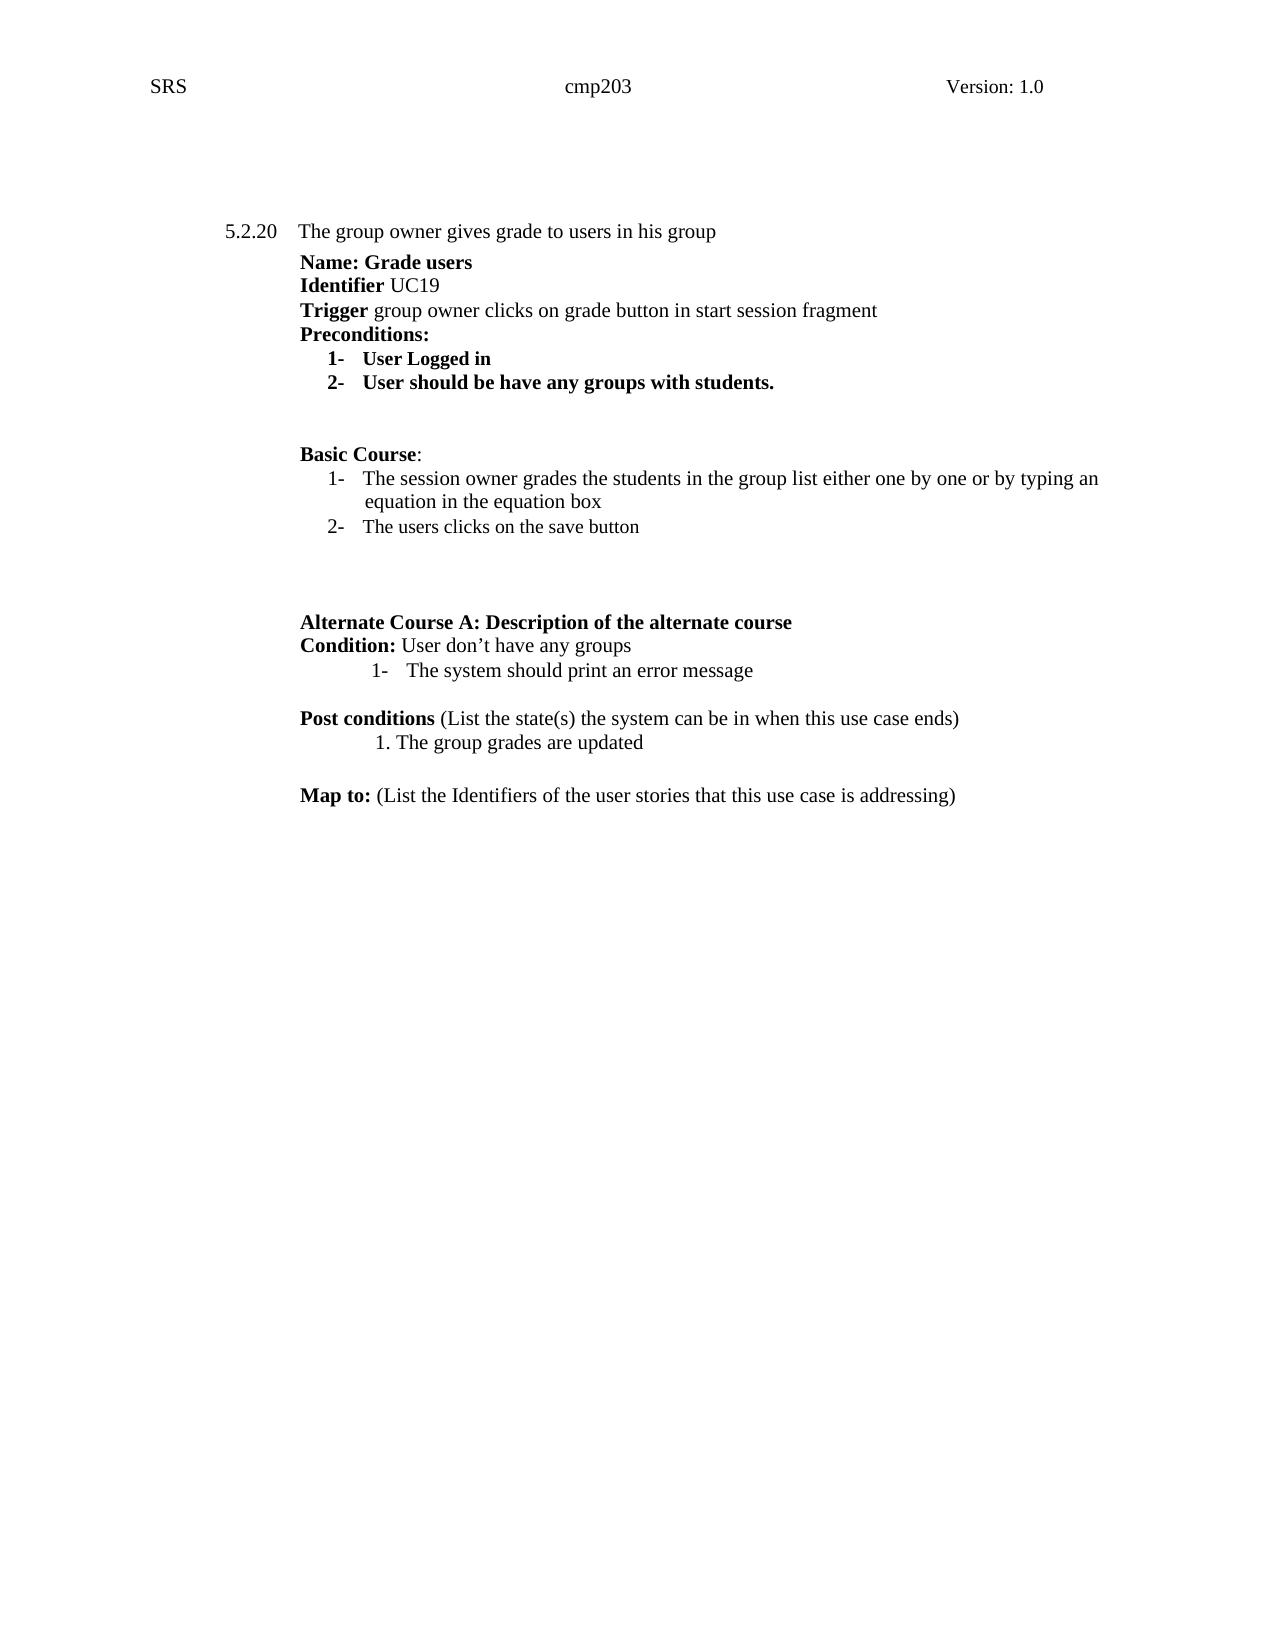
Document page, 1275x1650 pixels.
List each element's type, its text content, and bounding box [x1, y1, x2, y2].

text 1- User Logged in [327, 346, 1125, 370]
text Post conditions (List the state(s) the system can be in when this use case ends) [300, 706, 1125, 730]
text 5.2.20 The group owner gives grade to users in his group [225, 219, 1125, 243]
text 2- The users clicks on the save button [327, 514, 1125, 538]
text Trigger group owner clicks on grade button in start session fragment [300, 297, 1125, 322]
text SRS cmp203 Version: 1.0 [150, 74, 1125, 98]
text Condition: User don’t have any groups [300, 634, 1125, 658]
text Map to: (List the Identifiers of the user stories that this use case is addressing) [300, 782, 1125, 807]
text Alternate Course A: Description of the alternate course [300, 610, 1125, 634]
text 2- User should be have any groups with students. [327, 370, 1125, 394]
text Basic Course: [300, 442, 1125, 466]
text Identifier UC19 [300, 274, 1125, 297]
text 1- The system should print an error message [371, 658, 1125, 682]
text 1- The session owner grades the students in the group list either one by one or by typing an equation in the equation box [327, 467, 1100, 513]
text Preconditions: [300, 322, 1125, 346]
text 1. The group grades are updated [375, 730, 1125, 754]
text Name: Grade users [300, 250, 1125, 274]
